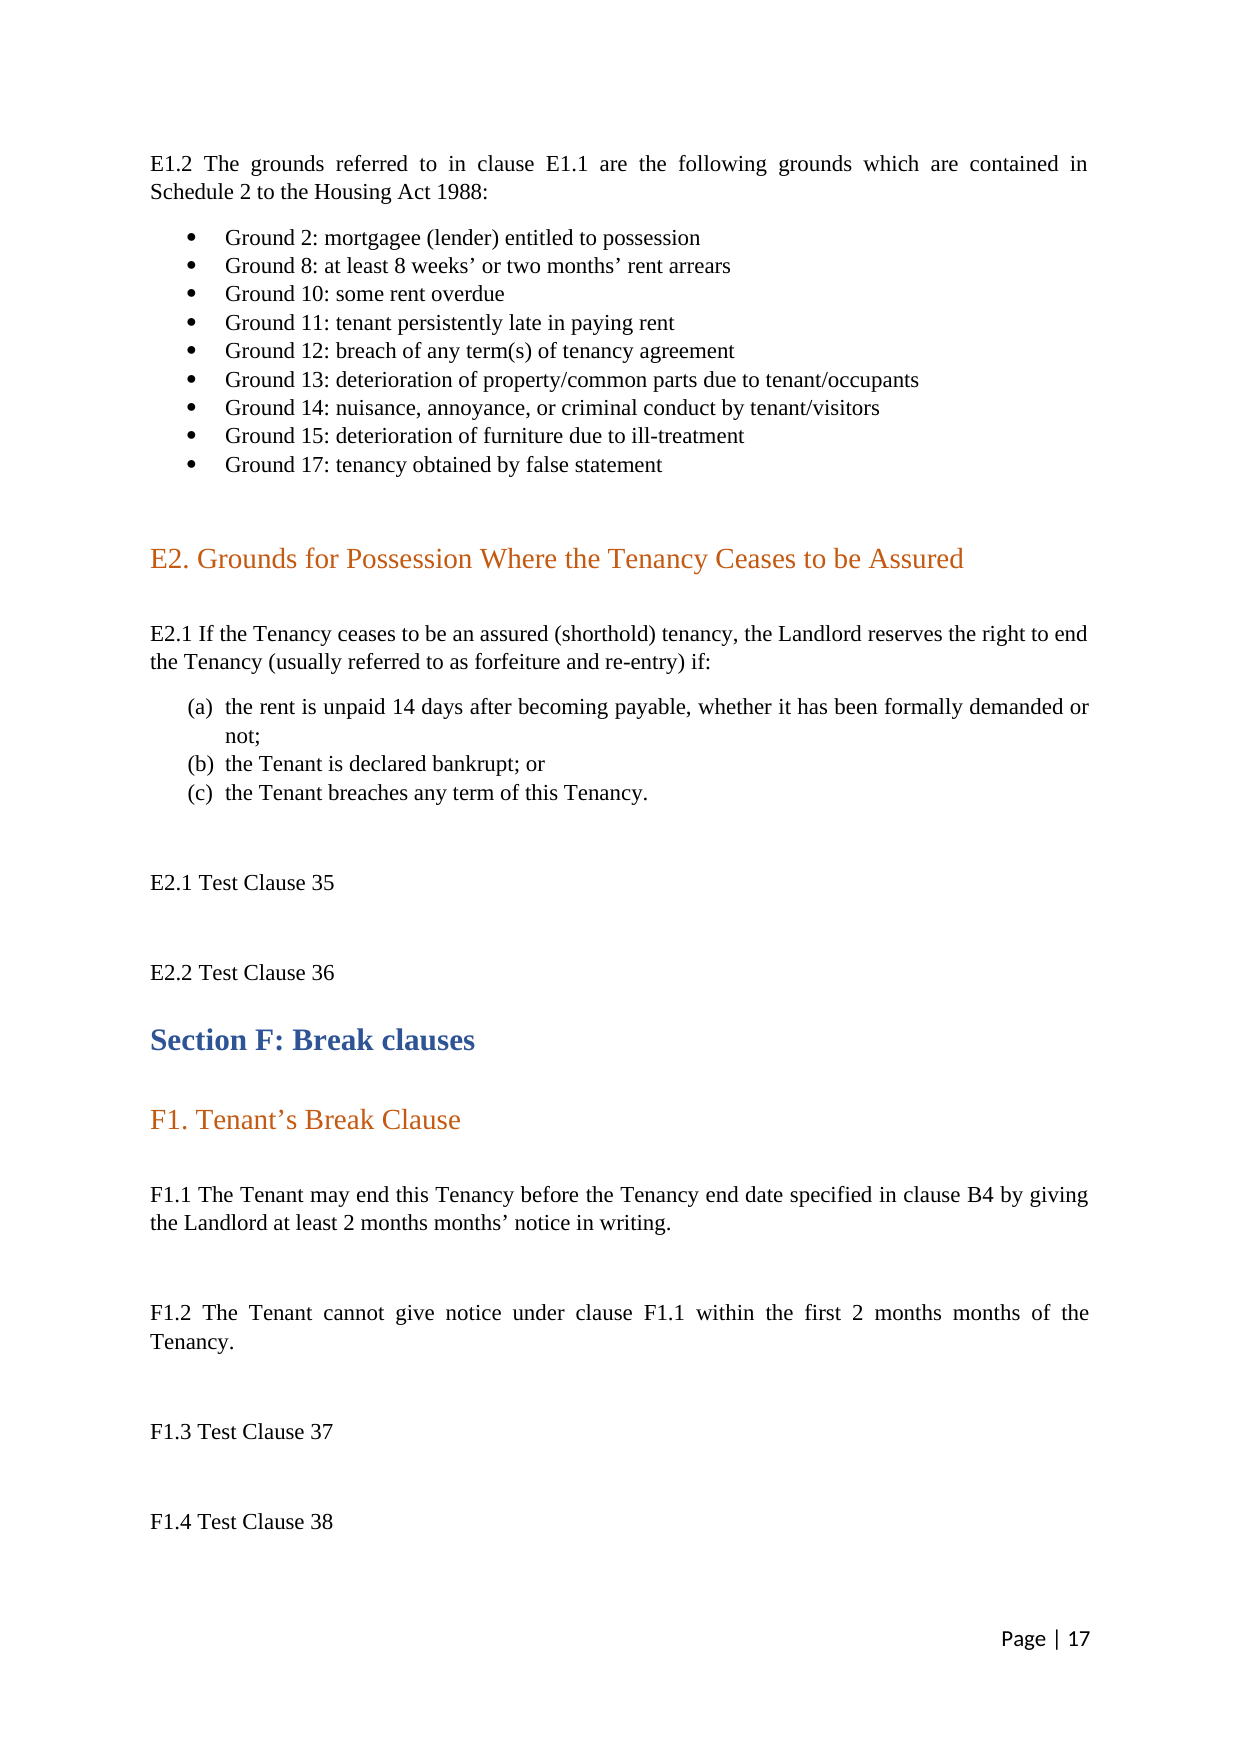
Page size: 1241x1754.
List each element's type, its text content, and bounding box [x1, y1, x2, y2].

list Ground 17: tenancy obtained by false statement [187, 451, 1090, 477]
text F1.3 Test Clause 37 [150, 1418, 1090, 1444]
list Ground 8: at least 8 weeks’ or two months’ rent arrears [187, 252, 1090, 278]
subtitle F1. Tenant’s Break Clause [150, 1102, 1090, 1136]
list Ground 12: breach of any term(s) of tenancy agreement [187, 337, 1090, 364]
list Ground 14: nuisance, annoyance, or criminal conduct by tenant/visitors [187, 394, 1090, 421]
text E2.2 Test Clause 36 [150, 959, 1090, 986]
subtitle Section F: Break clauses [150, 1021, 1090, 1057]
list Ground 11: tenant persistently late in paying rent [187, 309, 1090, 335]
list Ground 13: deterioration of property/common parts due to tenant/occupants [187, 366, 1090, 392]
list the Tenant is declared bankrupt; or [187, 750, 1090, 777]
subtitle E2. Grounds for Possession Where the Tenancy Ceases to be Assured [150, 541, 1090, 575]
text F1.4 Test Clause 38 [150, 1508, 1090, 1534]
list Ground 10: some rent overdue [187, 280, 1090, 307]
list the rent is unpaid 14 days after becoming payable, whether it has been formally demanded or not; [187, 693, 1090, 748]
text F1.1 The Tenant may end this Tenancy before the Tenancy end date specified in clause B4 by giving the Landlord at least 2 months months’ notice in writing. [150, 1181, 1090, 1235]
text E2.1 Test Clause 35 [150, 869, 1090, 895]
list Ground 2: mortgagee (lender) entitled to possession [187, 223, 1090, 250]
list Ground 15: deterioration of furniture due to ill-treatment [187, 423, 1090, 449]
text E1.2 The grounds referred to in clause E1.1 are the following grounds which are contained in Schedule 2 to the Housing Act 1988: [150, 150, 1090, 205]
text F1.2 The Tenant cannot give notice under clause F1.1 within the first 2 months months of the Tenancy. [150, 1299, 1090, 1354]
list the Tenant breaches any term of this Tenancy. [187, 779, 1090, 805]
text E2.1 If the Tenancy ceases to be an assured (shorthold) tenancy, the Landlord reserves the right to end the Tenancy (usually referred to as forfeiture and re-entry) if: [150, 620, 1090, 675]
